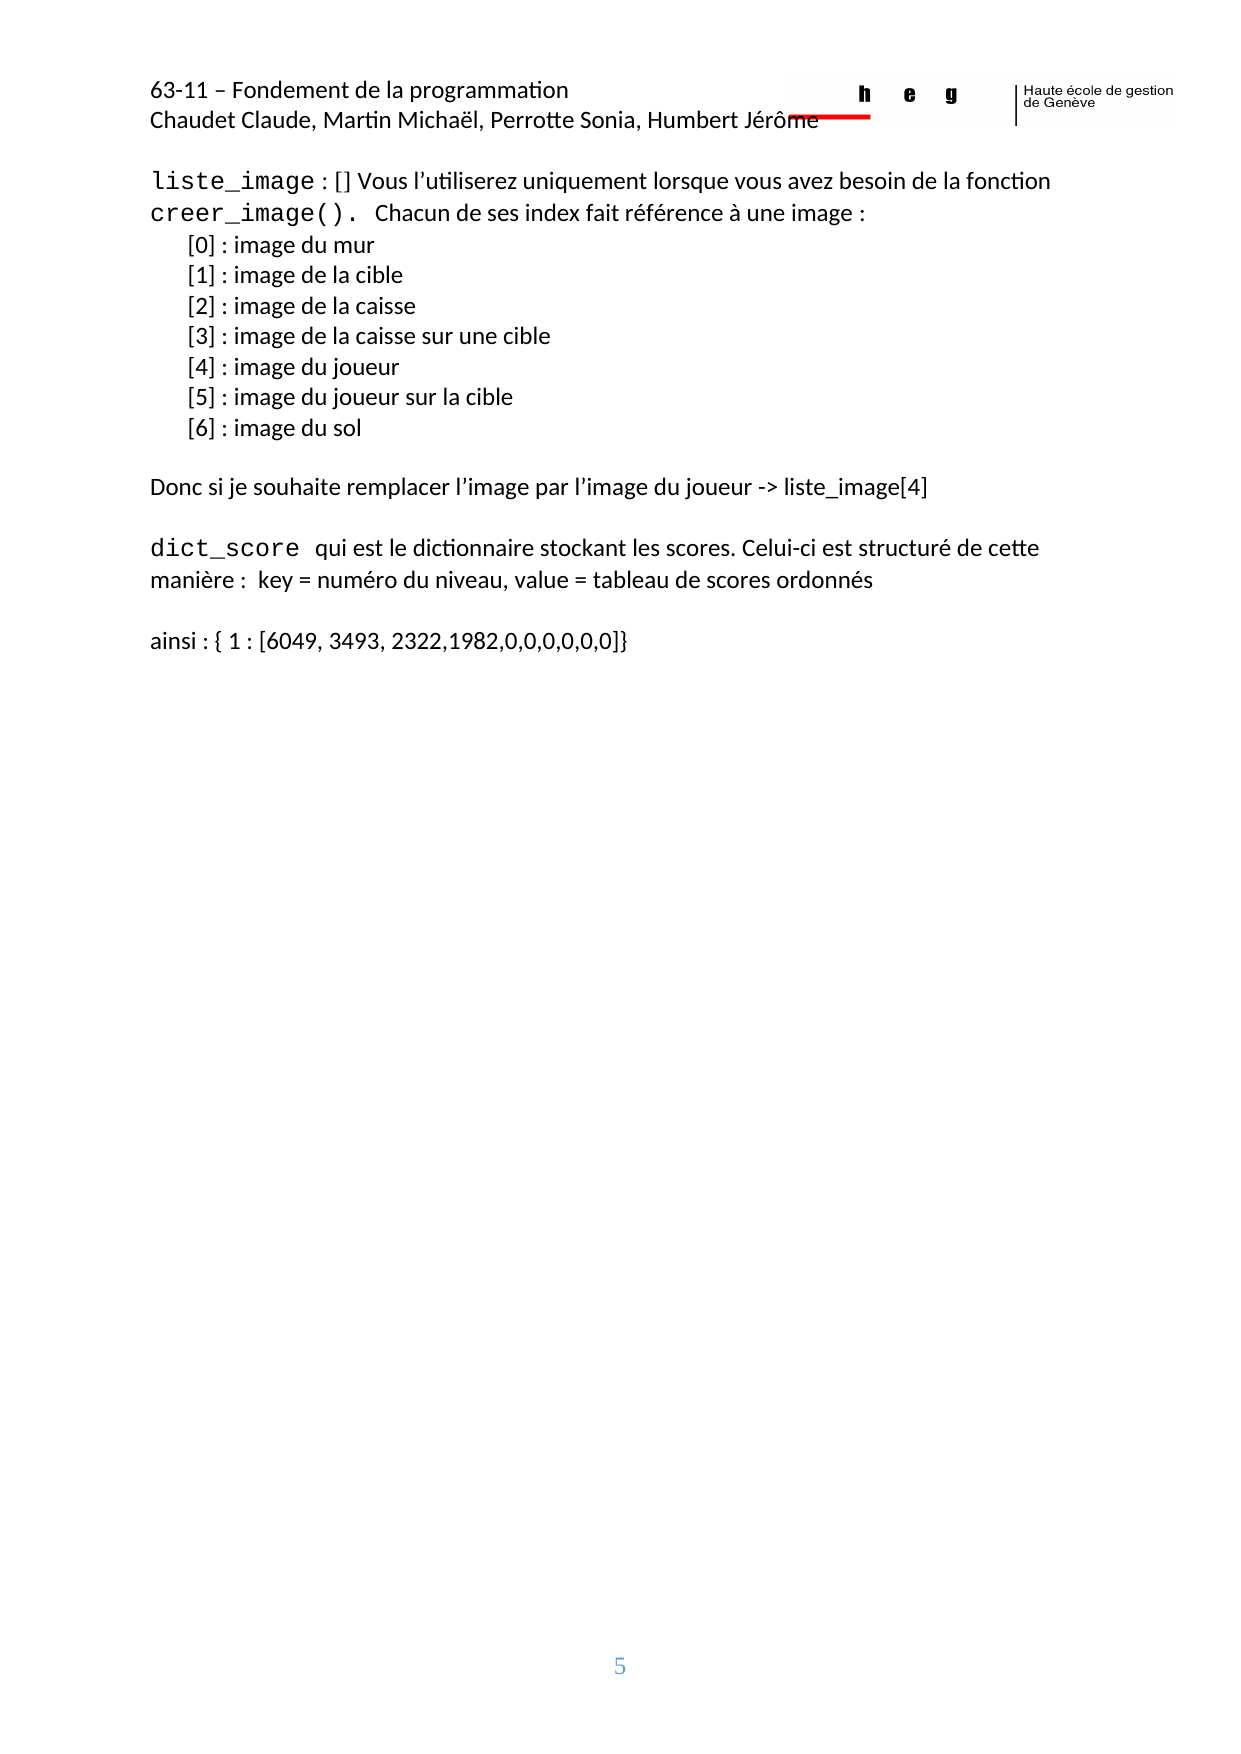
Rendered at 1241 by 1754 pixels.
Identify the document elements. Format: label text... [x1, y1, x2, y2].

picture [790, 118, 795, 126]
text [4] : image du joueur [187, 351, 1090, 381]
text [5] : image du joueur sur la cible [187, 381, 1090, 412]
text [2] : image de la caisse [187, 290, 1090, 320]
text ainsi : { 1 : [6049, 3493, 2322,1982,0,0,0,0,0,0]} [150, 625, 1090, 656]
picture [797, 118, 802, 126]
text [1] : image de la cible [187, 259, 1090, 290]
text dict_score qui est le dictionnaire stockant les scores. Celui-ci est structuré de cette manière : key = numéro du niveau, value = tableau de scores ordonnés [150, 532, 1090, 594]
list liste_image : [] Vous l’utiliserez uniquement lorsque vous avez besoin de la fonction creer_image(). Chacun de ses index fait référence à une image : [150, 165, 1090, 229]
text Donc si je souhaite remplacer l’image par l’image du joueur -> liste_image[4] [150, 471, 1090, 502]
picture [787, 75, 1176, 126]
text [6] : image du sol [187, 412, 1090, 442]
text [0] : image du mur [187, 229, 1090, 259]
text [3] : image de la caisse sur une cible [187, 320, 1090, 351]
